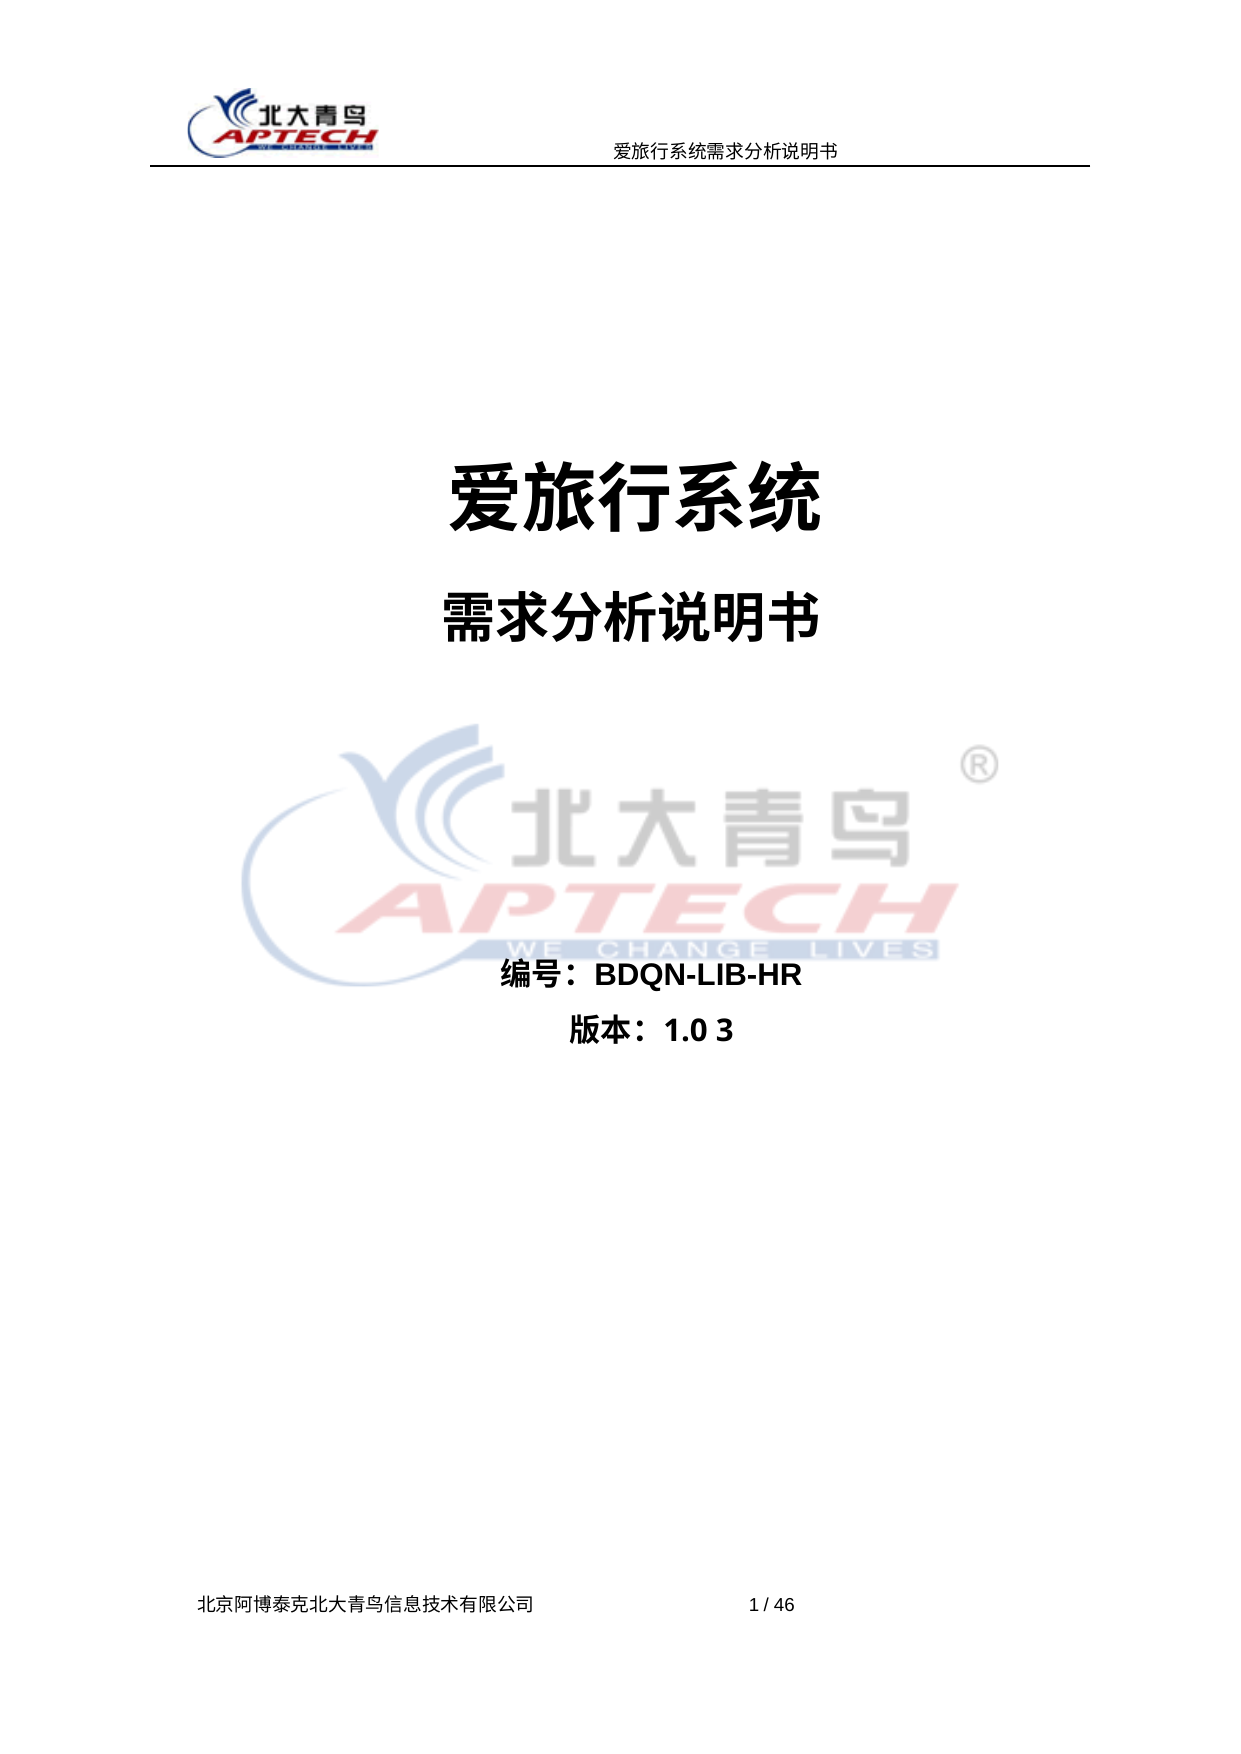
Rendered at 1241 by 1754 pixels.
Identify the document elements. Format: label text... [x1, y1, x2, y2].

subtitle 版本：1.0 3 [150, 1006, 1090, 1051]
text 需求分析说明书 [150, 574, 1090, 653]
subtitle 编号：BDQN-LIB-HR [150, 949, 1090, 994]
picture [187, 88, 379, 158]
picture [150, 583, 1091, 1171]
text 爱旅行系统 [150, 439, 1090, 547]
